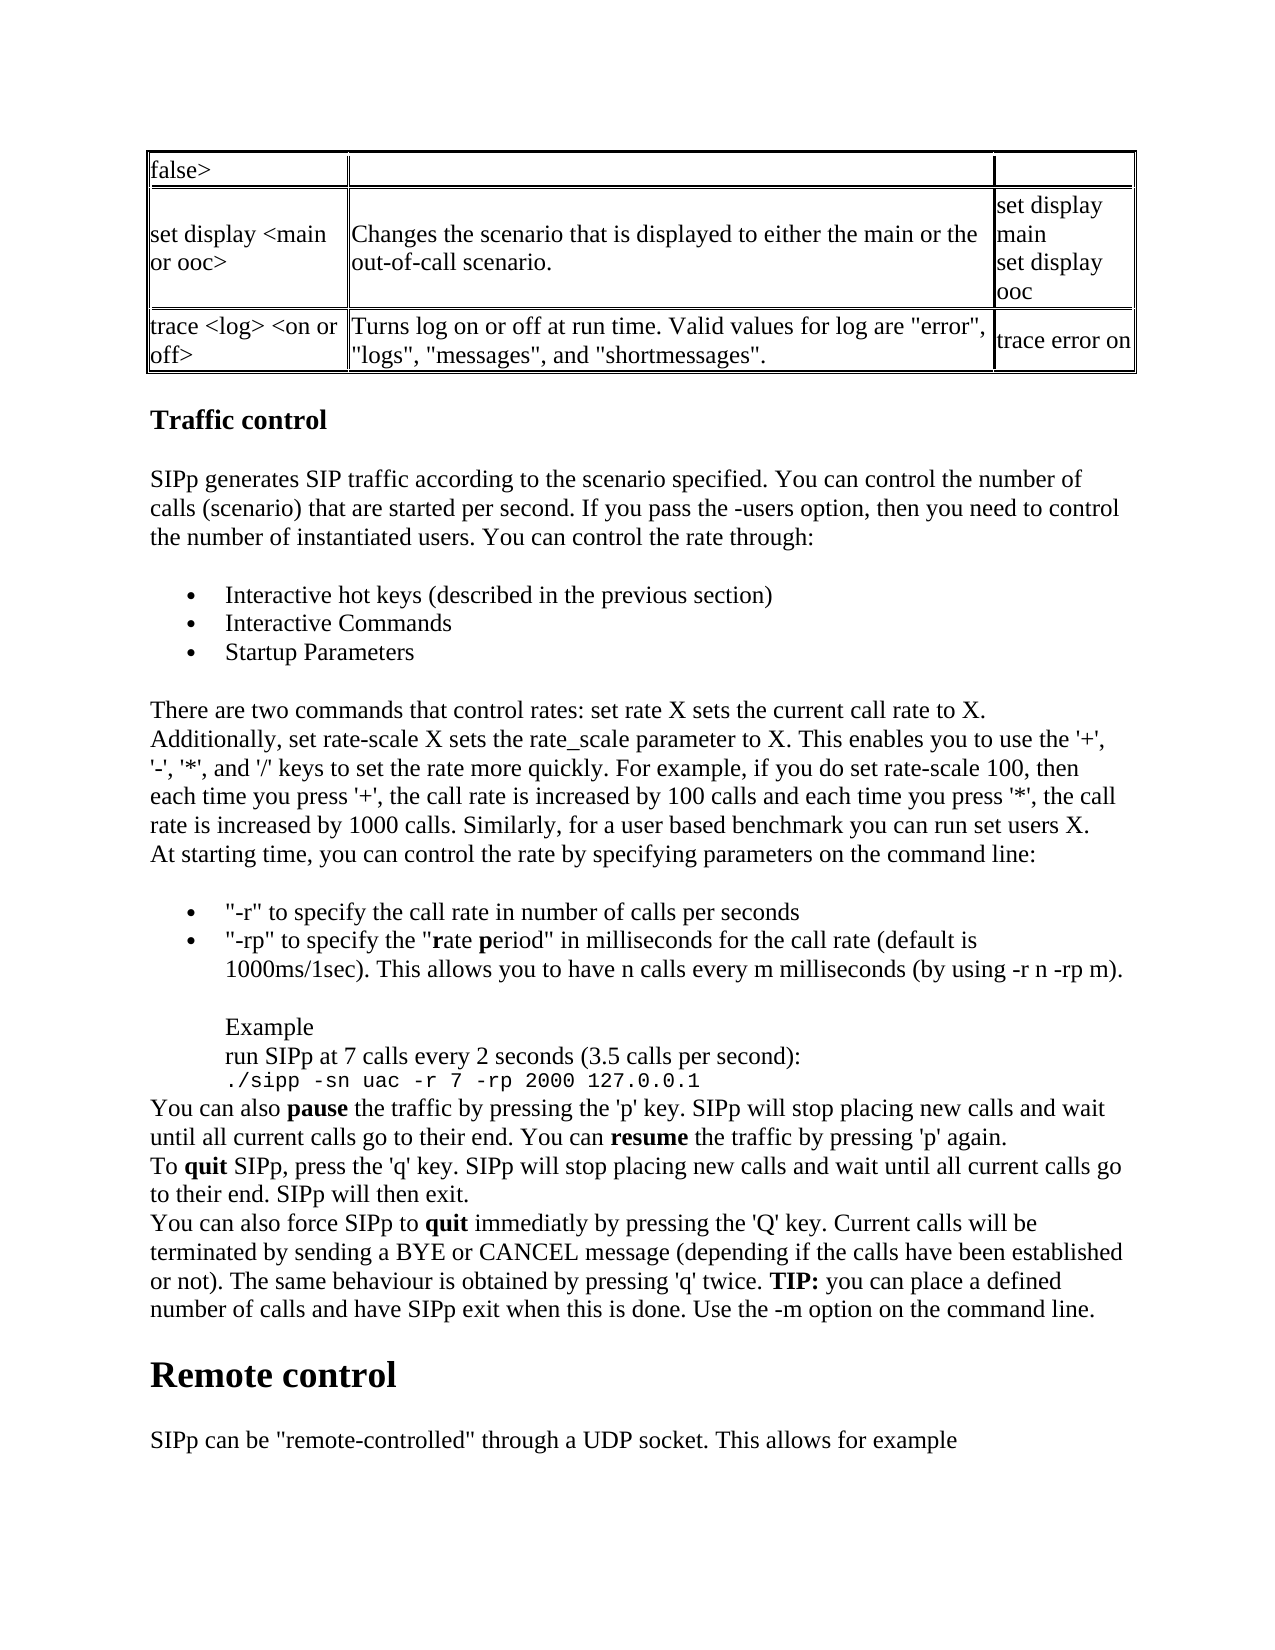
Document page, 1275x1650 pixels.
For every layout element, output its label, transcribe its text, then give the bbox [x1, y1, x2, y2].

text Remote control [150, 1352, 1125, 1396]
text At starting time, you can control the rate by specifying parameters on the command line: [150, 839, 1125, 868]
text You can also pause the traffic by pressing the 'p' key. SIPp will stop placing new calls and wait until all current calls go to their end. You can resume the traffic by pressing 'p' again. [150, 1093, 1125, 1151]
table_cell set display main set display ooc [996, 185, 1134, 306]
list Startup Parameters [187, 637, 1125, 666]
text To quit SIPp, press the 'q' key. SIPp will stop placing new calls and wait until all current calls go to their end. SIPp will then exit. [150, 1151, 1125, 1208]
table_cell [349, 152, 994, 185]
text run SIPp at 7 calls every 2 seconds (3.5 calls per second): [225, 1041, 1125, 1070]
table_cell Changes the scenario that is displayed to either the main or the out-of-call scenario. [350, 189, 993, 306]
list Interactive Commands [187, 608, 1125, 637]
text Example [225, 1012, 1125, 1041]
table_cell Turns log on or off at run time. Valid values for log are "error", "logs", "messages", and "shortmessages". [349, 310, 994, 370]
text There are two commands that control rates: set rate X sets the current call rate to X. Additionally, set rate-scale X sets the rate_scale parameter to X. This enables you to use the '+', '-', '*', and '/' keys to set the rate more quickly. For example, if you do set rate-scale 100, then each time you press '+', the call rate is increased by 100 calls and each time you press '*', the call rate is increased by 1000 calls. Similarly, for a user based benchmark you can run set users X. [150, 695, 1125, 839]
table_cell trace <log> <on or off> [150, 306, 349, 370]
list "-r" to specify the call rate in number of calls per seconds [187, 897, 1125, 926]
table_cell set index true [994, 153, 1134, 185]
list "-rp" to specify the "rate period" in milliseconds for the call rate (default is 1000ms/1sec). This allows you to have n calls every m milliseconds (by using -r n -rp m). [187, 926, 1125, 983]
list Interactive hot keys (described in the previous section) [187, 580, 1125, 608]
text SIPp can be "remote-controlled" through a UDP socket. This allows for example [150, 1425, 1125, 1453]
table_cell trace error on [994, 306, 1134, 370]
text ./sipp -sn uac -r 7 -rp 2000 127.0.0.1 [150, 1070, 1125, 1093]
text SIPp generates SIP traffic according to the scenario specified. You can control the number of calls (scenario) that are started per second. If you pass the -users option, then you need to control the number of instantiated users. You can control the rate through: [150, 464, 1125, 551]
text Traffic control [150, 403, 1125, 435]
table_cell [150, 153, 349, 185]
table_cell set display <main or ooc> [150, 185, 347, 306]
text You can also force SIPp to quit immediatly by pressing the 'Q' key. Current calls will be terminated by sending a BYE or CANCEL message (depending if the calls have been established or not). The same behaviour is obtained by pressing 'q' twice. TIP: you can place a defined number of calls and have SIPp exit when this is done. Use the -m option on the command line. [150, 1208, 1125, 1323]
